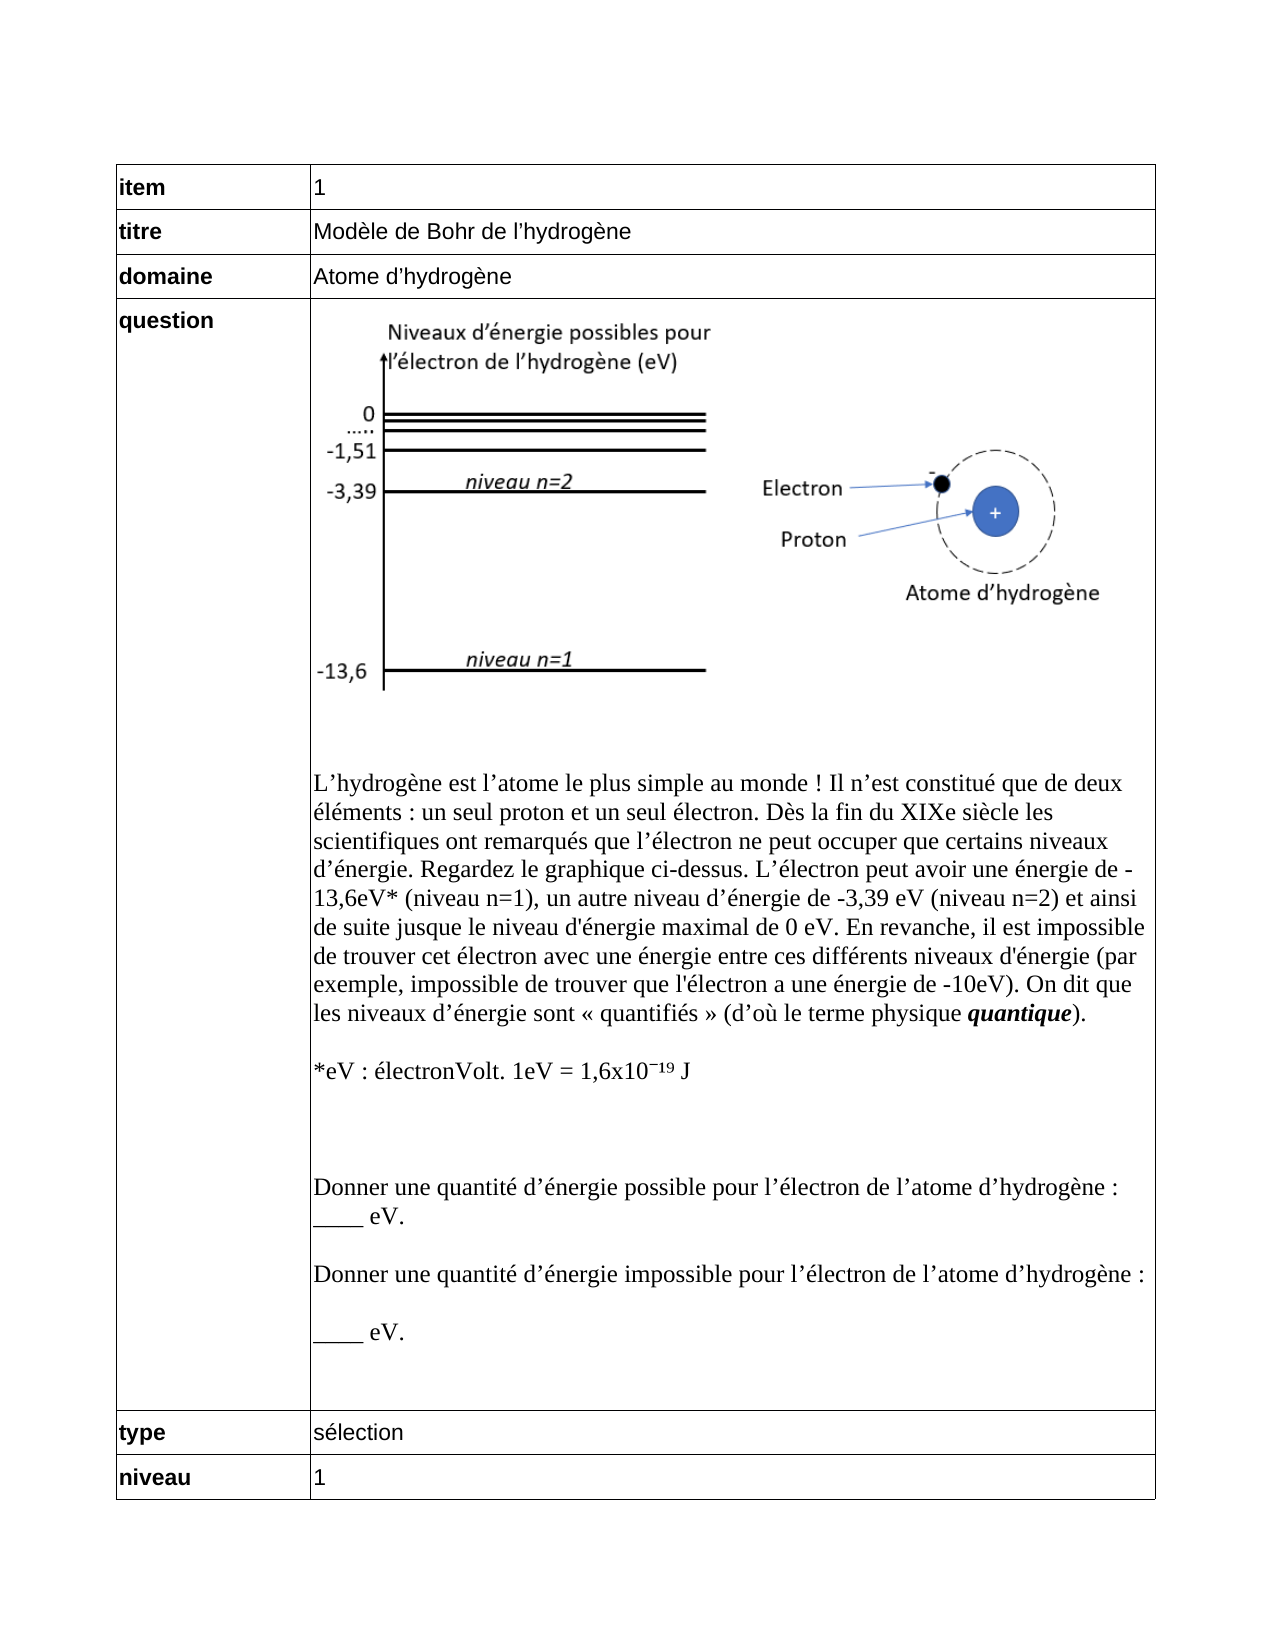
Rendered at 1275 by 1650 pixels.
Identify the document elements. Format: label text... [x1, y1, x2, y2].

table_header 1 [311, 165, 1155, 209]
picture [313, 307, 1113, 707]
table_cell Modèle de Bohr de l’hydrogène [311, 210, 1155, 253]
table_cell 1 [311, 1455, 1155, 1499]
table_cell L’hydrogène est l’atome le plus simple au monde ! Il n’est constitué que de deux éléments : un seul proton et un seul électron. Dès la fin du XIXe siècle les scientifiques ont remarqués que l’électron ne peut occuper que certains niveaux d’énergie. Regardez le graphique ci-dessus. L’électron peut avoir une énergie de -13,6eV* (niveau n=1), un autre niveau d’énergie de -3,39 eV (niveau n=2) et ainsi de suite jusque le niveau d'énergie maximal de 0 eV. En revanche, il est impossible de trouver cet électron avec une énergie entre ces différents niveaux d'énergie (par exemple, impossible de trouver que l'électron a une énergie de -10eV). On dit que les niveaux d’énergie sont « quantifiés » (d’où le terme physique quantique). *eV : électronVolt. 1eV = 1,6x10⁻¹⁹ J Donner une quantité d’énergie possible pour l’électron de l’atome d’hydrogène : ____ eV. Donner une quantité d’énergie impossible pour l’électron de l’atome d’hydrogène : ____ eV. [311, 299, 1155, 1410]
table_cell sélection [311, 1411, 1155, 1454]
table_cell type [117, 1411, 310, 1454]
table_cell titre [117, 210, 310, 253]
table_header item [117, 165, 310, 209]
table_cell question [117, 299, 310, 1410]
table_cell niveau [117, 1455, 310, 1499]
table_cell Atome d’hydrogène [311, 255, 1155, 298]
table_cell domaine [117, 255, 310, 298]
